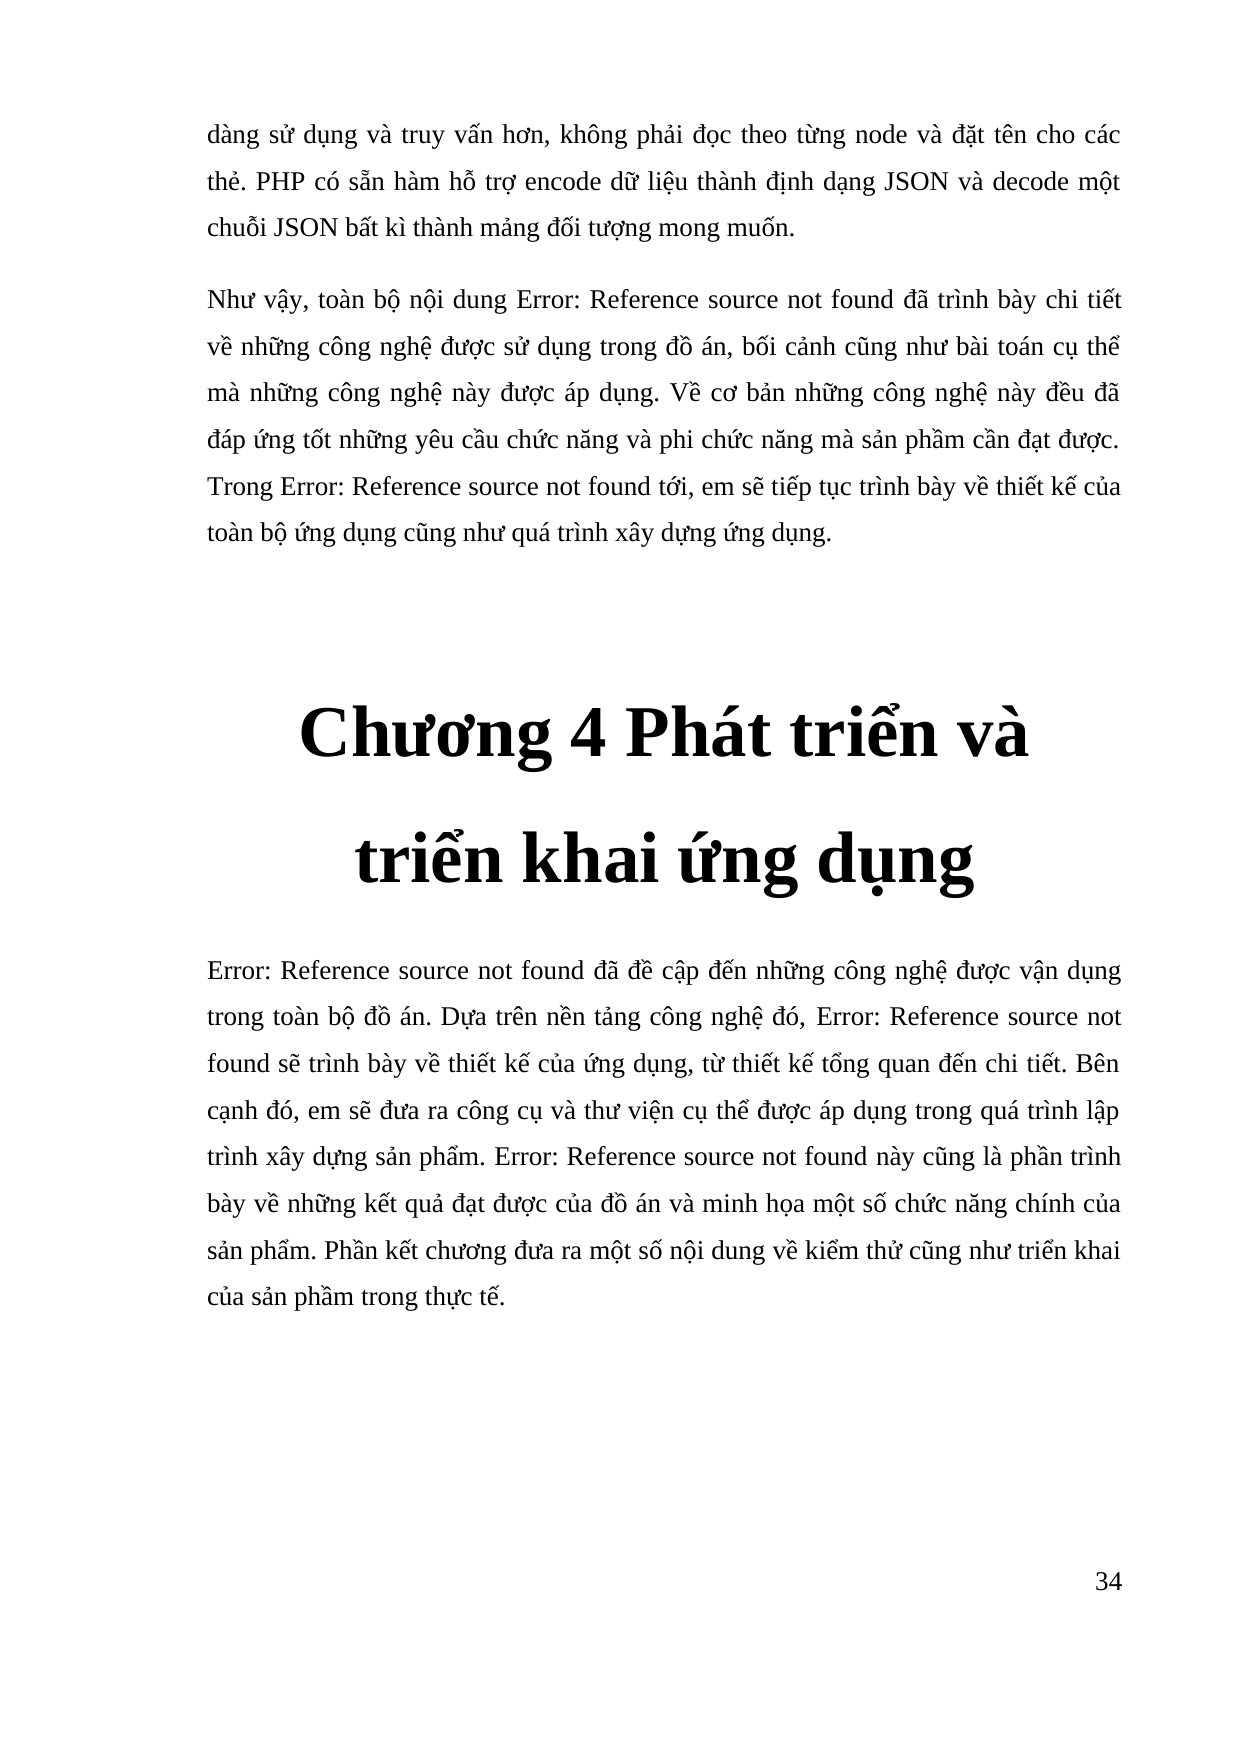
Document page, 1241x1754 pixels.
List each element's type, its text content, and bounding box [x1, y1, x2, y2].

subtitle Phát triển và triển khai ứng dụng [222, 688, 1106, 898]
text Như vậy, toàn bộ nội dung Chương 3 đã trình bày chi tiết về những công nghệ được sử dụng trong đồ án, bối cảnh cũng như bài toán cụ thể mà những công nghệ này được áp dụng. Về cơ bản những công nghệ này đều đã đáp ứng tốt những yêu cầu chức năng và phi chức năng mà sản phầm cần đạt được. Trong Chương 4 tới, em sẽ tiếp tục trình bày về thiết kế của toàn bộ ứng dụng cũng như quá trình xây dựng ứng dụng. [207, 283, 1122, 548]
